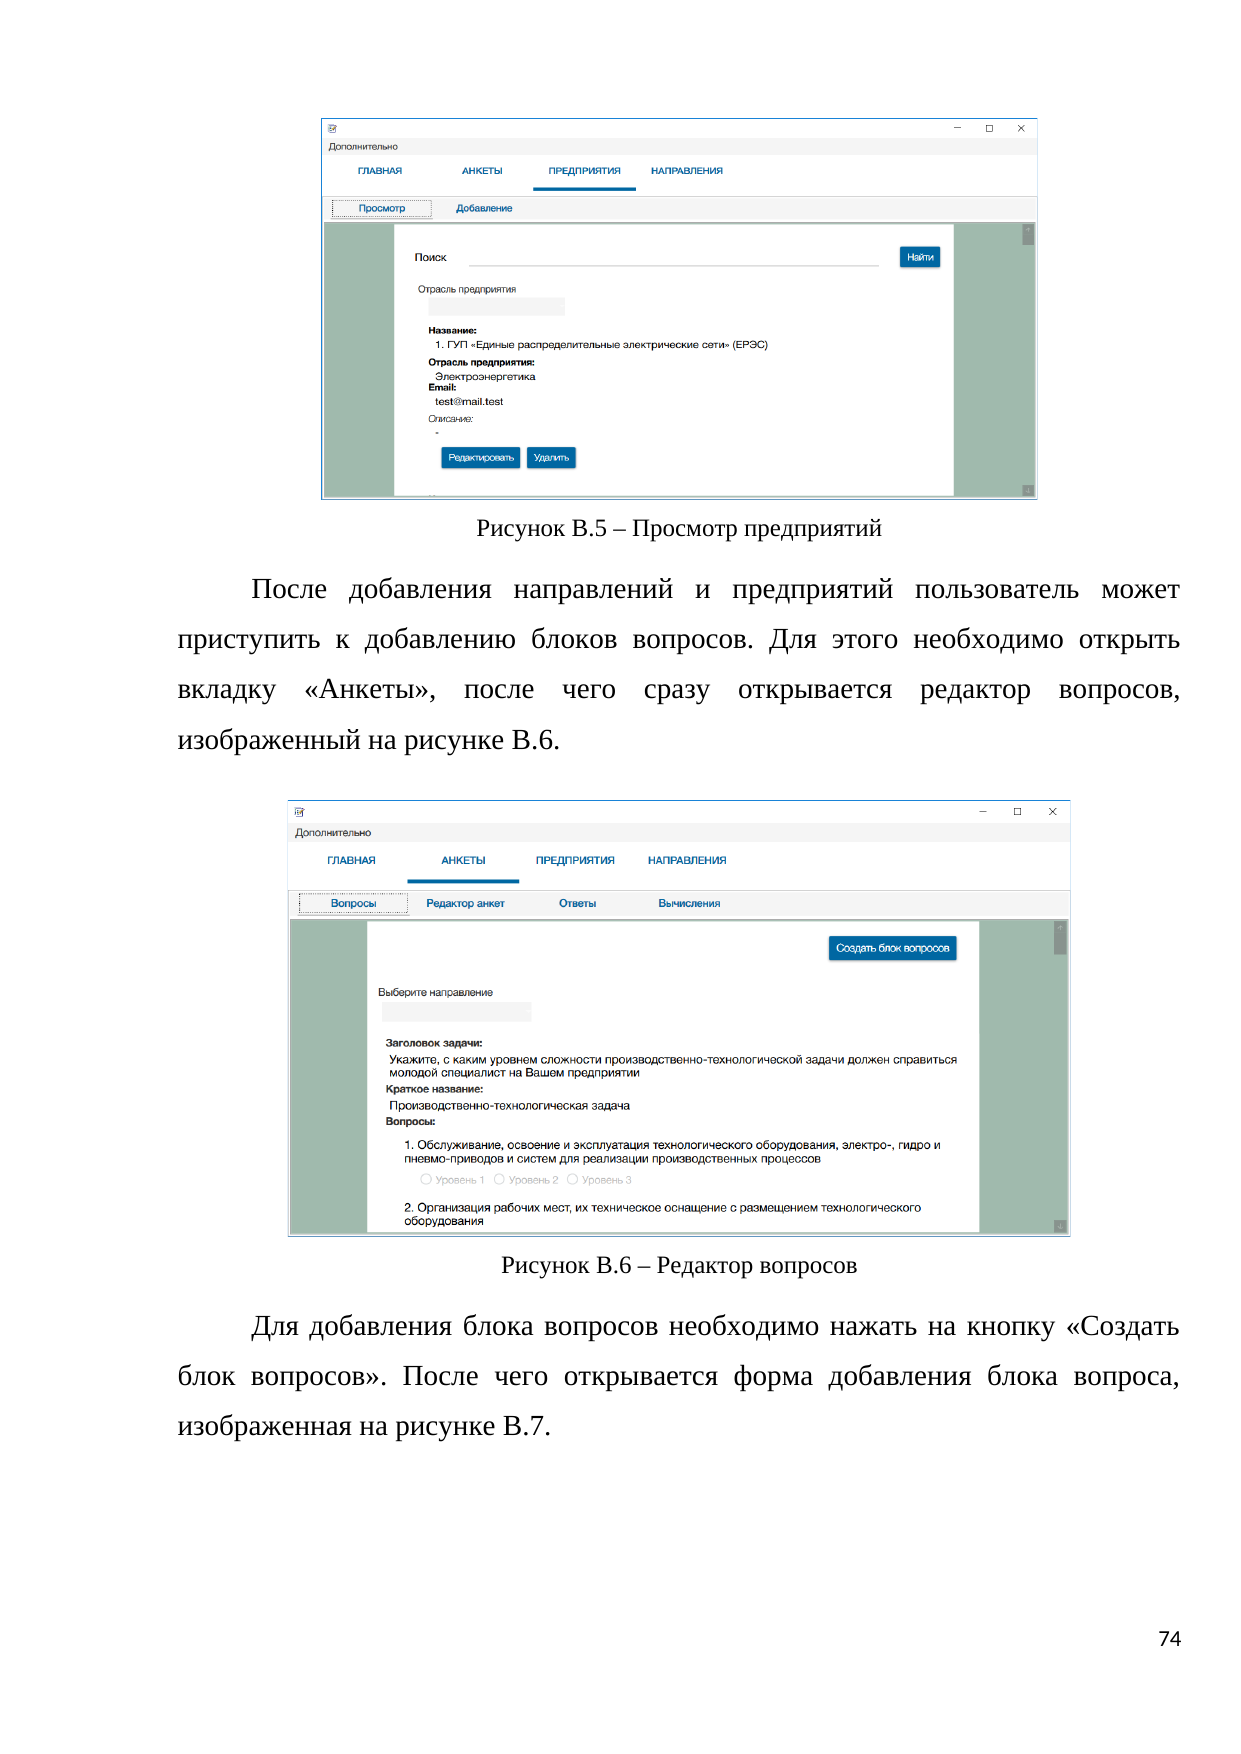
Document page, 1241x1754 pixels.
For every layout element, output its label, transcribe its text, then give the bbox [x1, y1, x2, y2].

text Рисунок В.5 – Просмотр предприятий [177, 513, 1181, 542]
text Рисунок В.6 – Редактор вопросов [177, 1250, 1181, 1279]
text После добавления направлений и предприятий пользователь может приступить к добавлению блоков вопросов. Для этого необходимо открыть вкладку «Анкеты», после чего сразу открывается редактор вопросов, изображенный на рисунке В.6. [177, 571, 1181, 755]
picture [287, 800, 1071, 1237]
picture [321, 118, 1038, 500]
text Для добавления блока вопросов необходимо нажать на кнопку «Создать блок вопросов». После чего открывается форма добавления блока вопроса, изображенная на рисунке В.7. [177, 1308, 1181, 1442]
